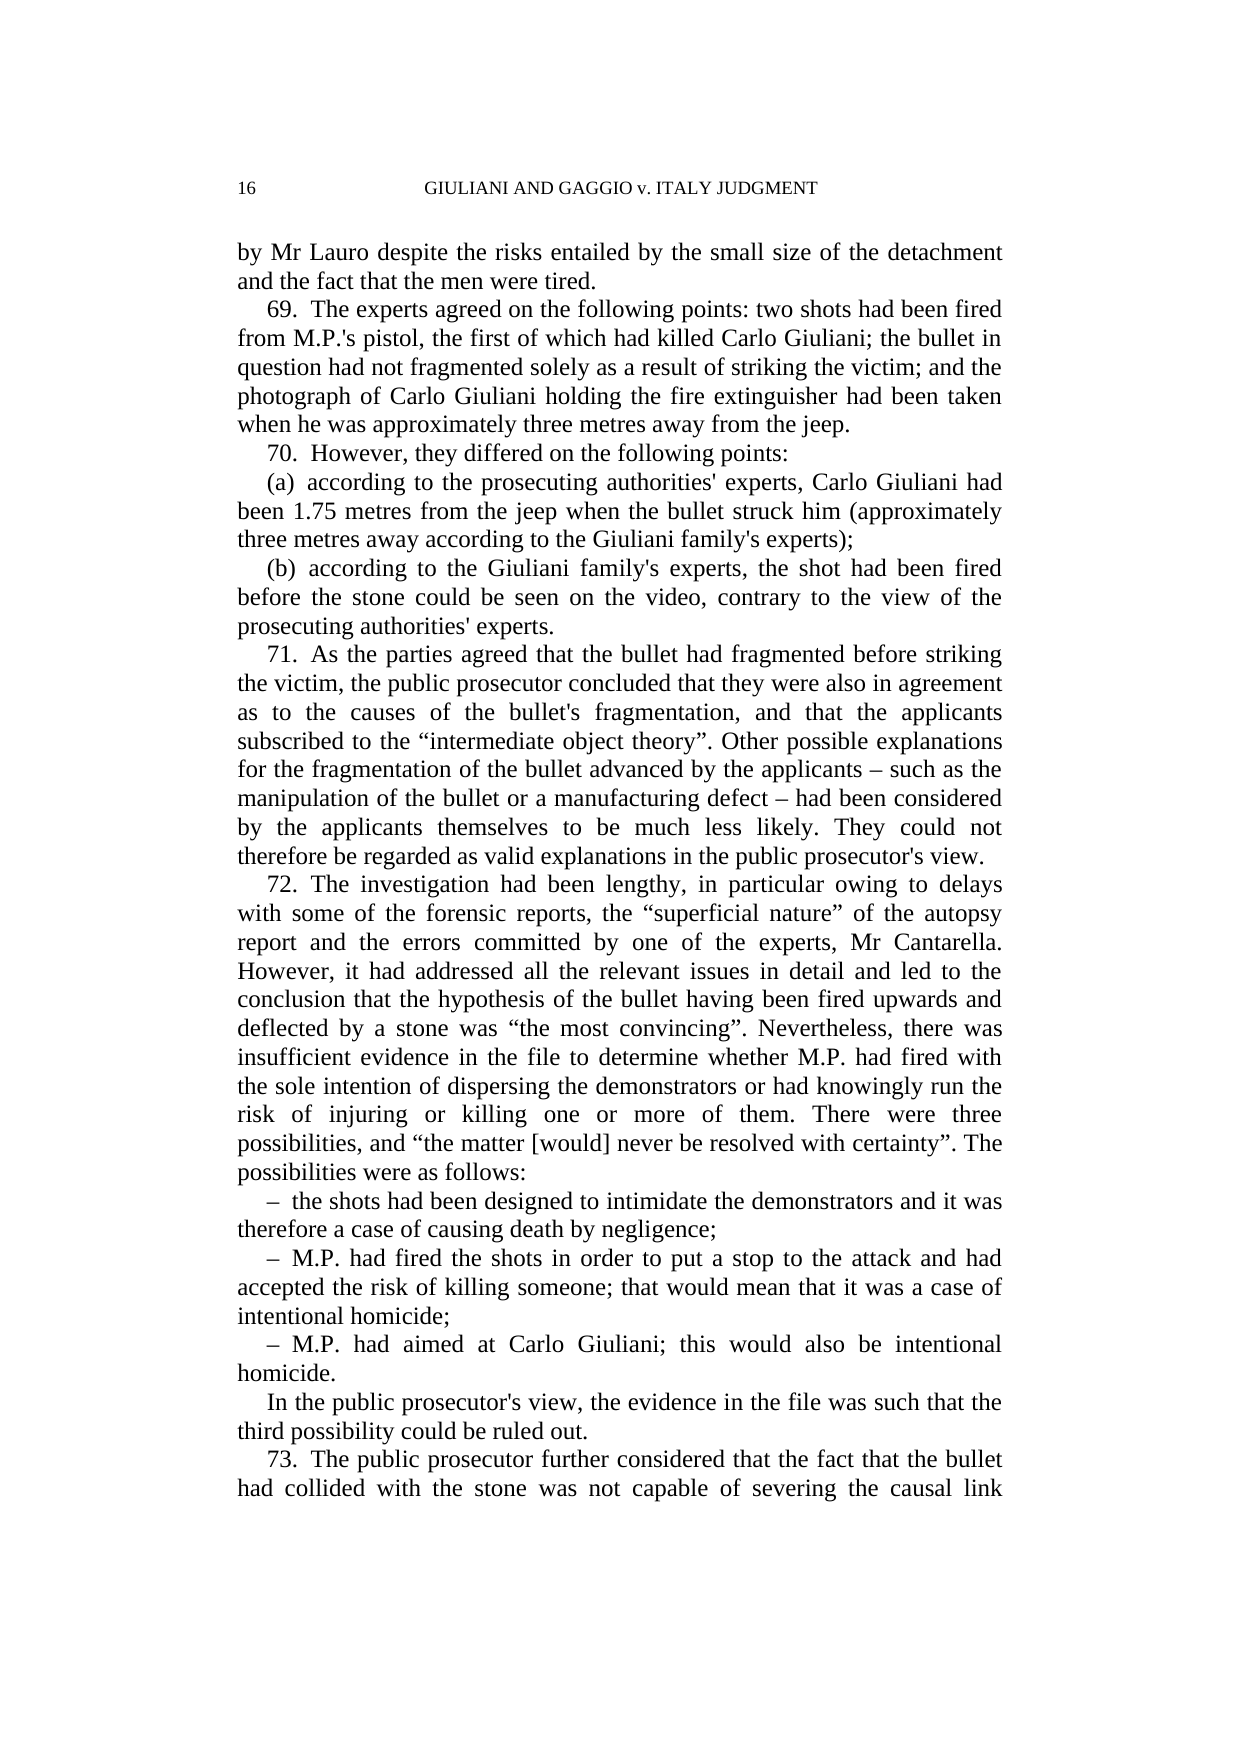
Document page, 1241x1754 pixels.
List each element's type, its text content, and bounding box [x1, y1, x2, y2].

text (a) according to the prosecuting authorities' experts Carlo Giuliani had been 1.75 metres from the jeep when the bullet struck him (approximately three metres away according to the Giuliani family's experts); [237, 467, 1003, 553]
text – the shots had been designed to intimidate the demonstrators and it was therefore a case of causing death by negligence; [237, 1186, 1003, 1243]
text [237, 1444, 1003, 1502]
text 70. However they differed on the following points: [237, 438, 1003, 467]
text (b) according to the Giuliani family's experts the shot had been fired before the stone could be seen on the video contrary to the view of the prosecuting authorities' experts. [237, 553, 1003, 639]
text In the public prosecutor's view the evidence in the file was such that the third possibility could be ruled out. [237, 1387, 1003, 1444]
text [237, 237, 1003, 294]
text 69. The experts agreed on the following points: two shots had been fired from M.P.'s pistol the first of which had killed Carlo Giuliani; the bullet in question had not fragmented solely as a result of striking the victim; and the photograph of Carlo Giuliani holding the fire extinguisher had been taken when he was approximately three metres away from the jeep. [237, 294, 1003, 438]
text 72. The investigation had been lengthy in particular owing to delays with some of the forensic reports the “superficial nature” of the autopsy report and the errors committed by one of the experts Mr Cantarella. However it had addressed all the relevant issues in detail and led to the conclusion that the hypothesis of the bullet having been fired upwards and deflected by a stone was “the most convincing”. Nevertheless there was insufficient evidence in the file to determine whether M.P. had fired with the sole intention of dispersing the demonstrators or had knowingly run the risk of injuring or killing one or more of them. There were three possibilities and “the matter [would] never be resolved with certainty”. The possibilities were as follows: [237, 869, 1003, 1186]
text – M.P. had fired the shots in order to put a stop to the attack and had accepted the risk of killing someone; that would mean that it was a case of intentional homicide; [237, 1243, 1003, 1329]
text 71. As the parties agreed that the bullet had fragmented before striking the victim the public prosecutor concluded that they were also in agreement as to the causes of the bullet's fragmentation and that the applicants subscribed to the “intermediate object theory”. Other possible explanations for the fragmentation of the bullet advanced by the applicants – such as the manipulation of the bullet or a manufacturing defect – had been considered by the applicants themselves to be much less likely. They could not therefore be regarded as valid explanations in the public prosecutor's view. [237, 639, 1003, 869]
text – M.P. had aimed at Carlo Giuliani; this would also be intentional homicide. [237, 1329, 1003, 1387]
